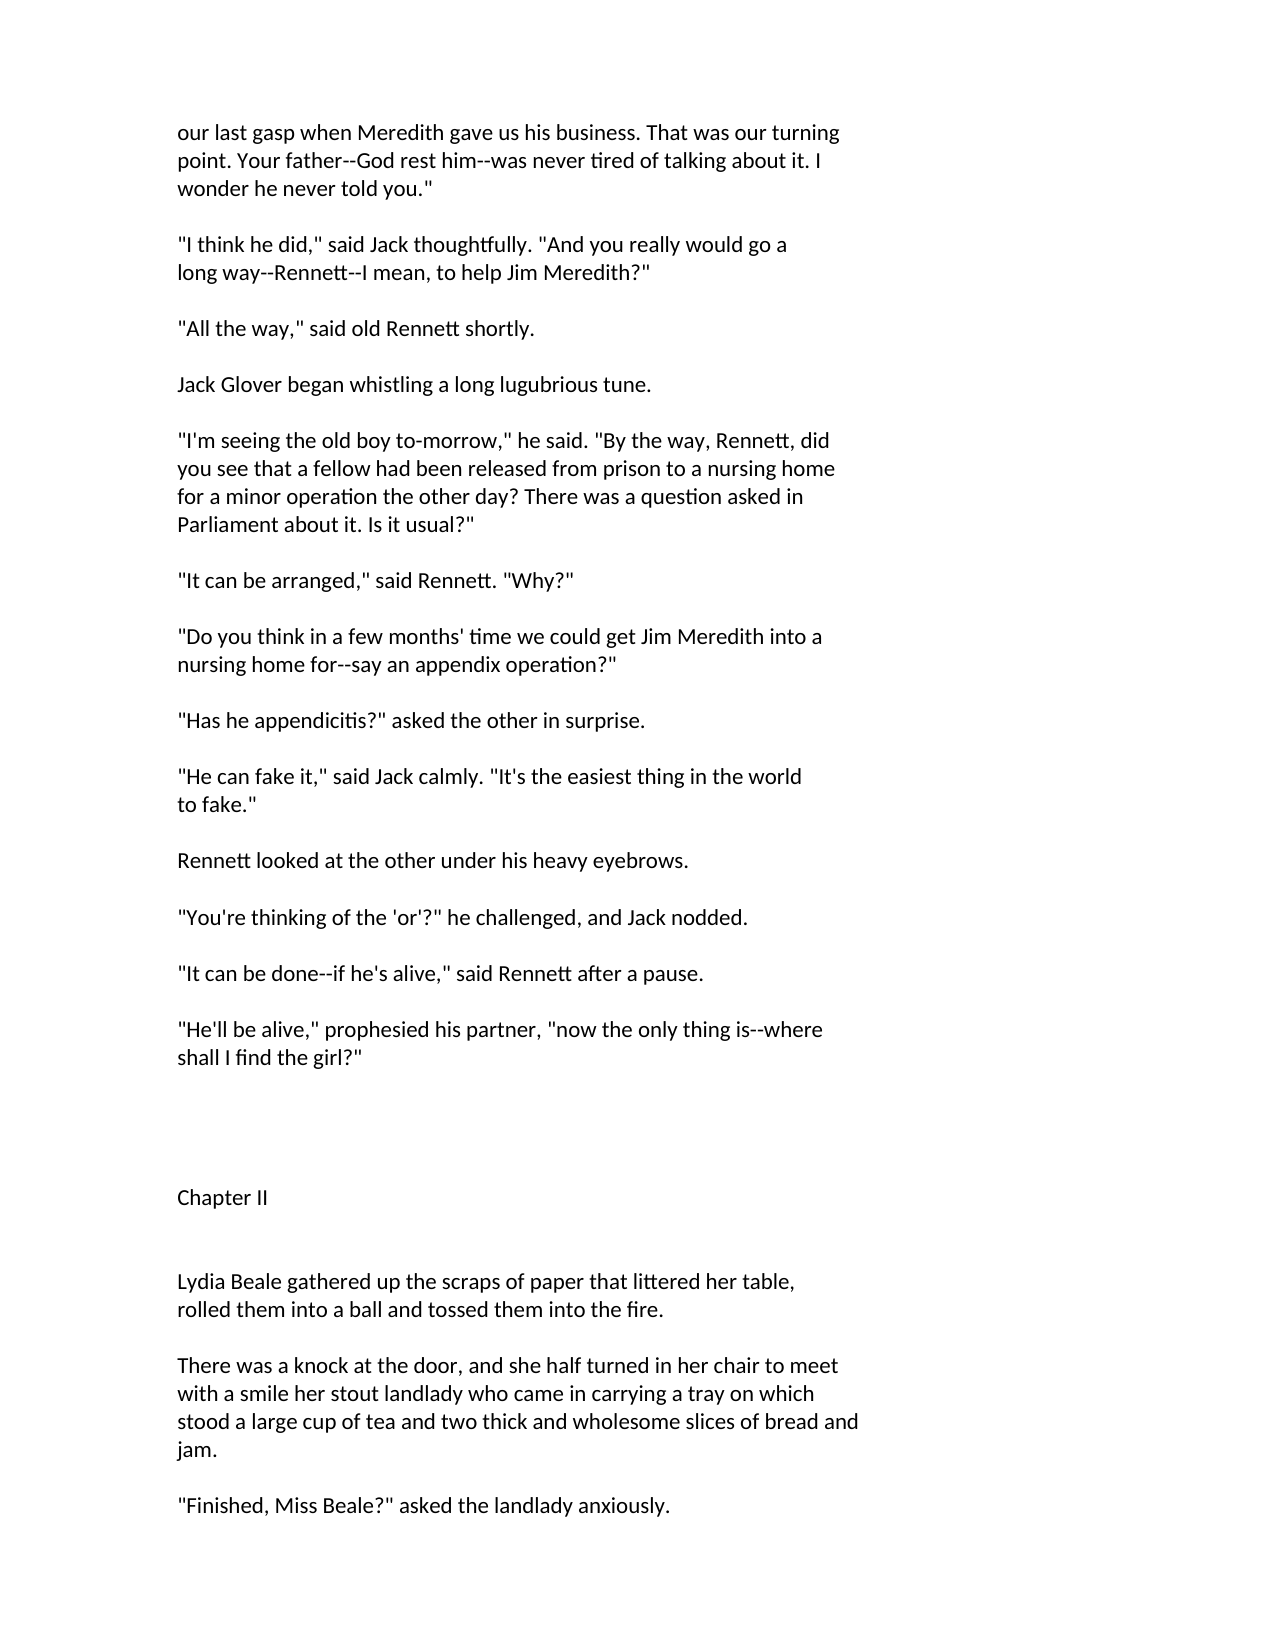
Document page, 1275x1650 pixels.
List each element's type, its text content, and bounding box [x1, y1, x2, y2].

text "It can be arranged," said Rennett. "Why?" [177, 566, 1186, 594]
text "Finished, Miss Beale?" asked the landlady anxiously. [177, 1491, 1186, 1519]
text "I'm seeing the old boy to-morrow," he said. "By the way, Rennett, did [177, 426, 1186, 454]
text shall I find the girl?" [177, 1043, 1186, 1071]
text Parliament about it. Is it usual?" [177, 510, 1186, 538]
text "Do you think in a few months' time we could get Jim Meredith into a [177, 622, 1186, 650]
text "Has he appendicitis?" asked the other in surprise. [177, 706, 1186, 734]
text "All the way," said old Rennett shortly. [177, 314, 1186, 342]
text long way--Rennett--I mean, to help Jim Meredith?" [177, 258, 1186, 286]
text Jack Glover began whistling a long lugubrious tune. [177, 370, 1186, 398]
text wonder he never told you." [177, 174, 1186, 202]
text Chapter II [177, 1183, 1186, 1211]
text jam. [177, 1435, 1186, 1463]
text with a smile her stout landlady who came in carrying a tray on which [177, 1379, 1186, 1407]
text "He can fake it," said Jack calmly. "It's the easiest thing in the world [177, 762, 1186, 791]
text point. Your father--God rest him--was never tired of talking about it. I [177, 146, 1186, 174]
text Rennett looked at the other under his heavy eyebrows. [177, 847, 1186, 874]
text for a minor operation the other day? There was a question asked in [177, 482, 1186, 510]
text to fake." [177, 791, 1186, 818]
text stood a large cup of tea and two thick and wholesome slices of bread and [177, 1407, 1186, 1435]
text There was a knock at the door, and she half turned in her chair to meet [177, 1351, 1186, 1379]
text our last gasp when Meredith gave us his business. That was our turning [177, 118, 1186, 146]
text nursing home for--say an appendix operation?" [177, 650, 1186, 678]
text you see that a fellow had been released from prison to a nursing home [177, 454, 1186, 482]
text "He'll be alive," prophesied his partner, "now the only thing is--where [177, 1015, 1186, 1043]
text "I think he did," said Jack thoughtfully. "And you really would go a [177, 230, 1186, 258]
text "You're thinking of the 'or'?" he challenged, and Jack nodded. [177, 903, 1186, 931]
text rolled them into a ball and tossed them into the fire. [177, 1295, 1186, 1323]
text "It can be done--if he's alive," said Rennett after a pause. [177, 959, 1186, 987]
text Lydia Beale gathered up the scraps of paper that littered her table, [177, 1267, 1186, 1295]
